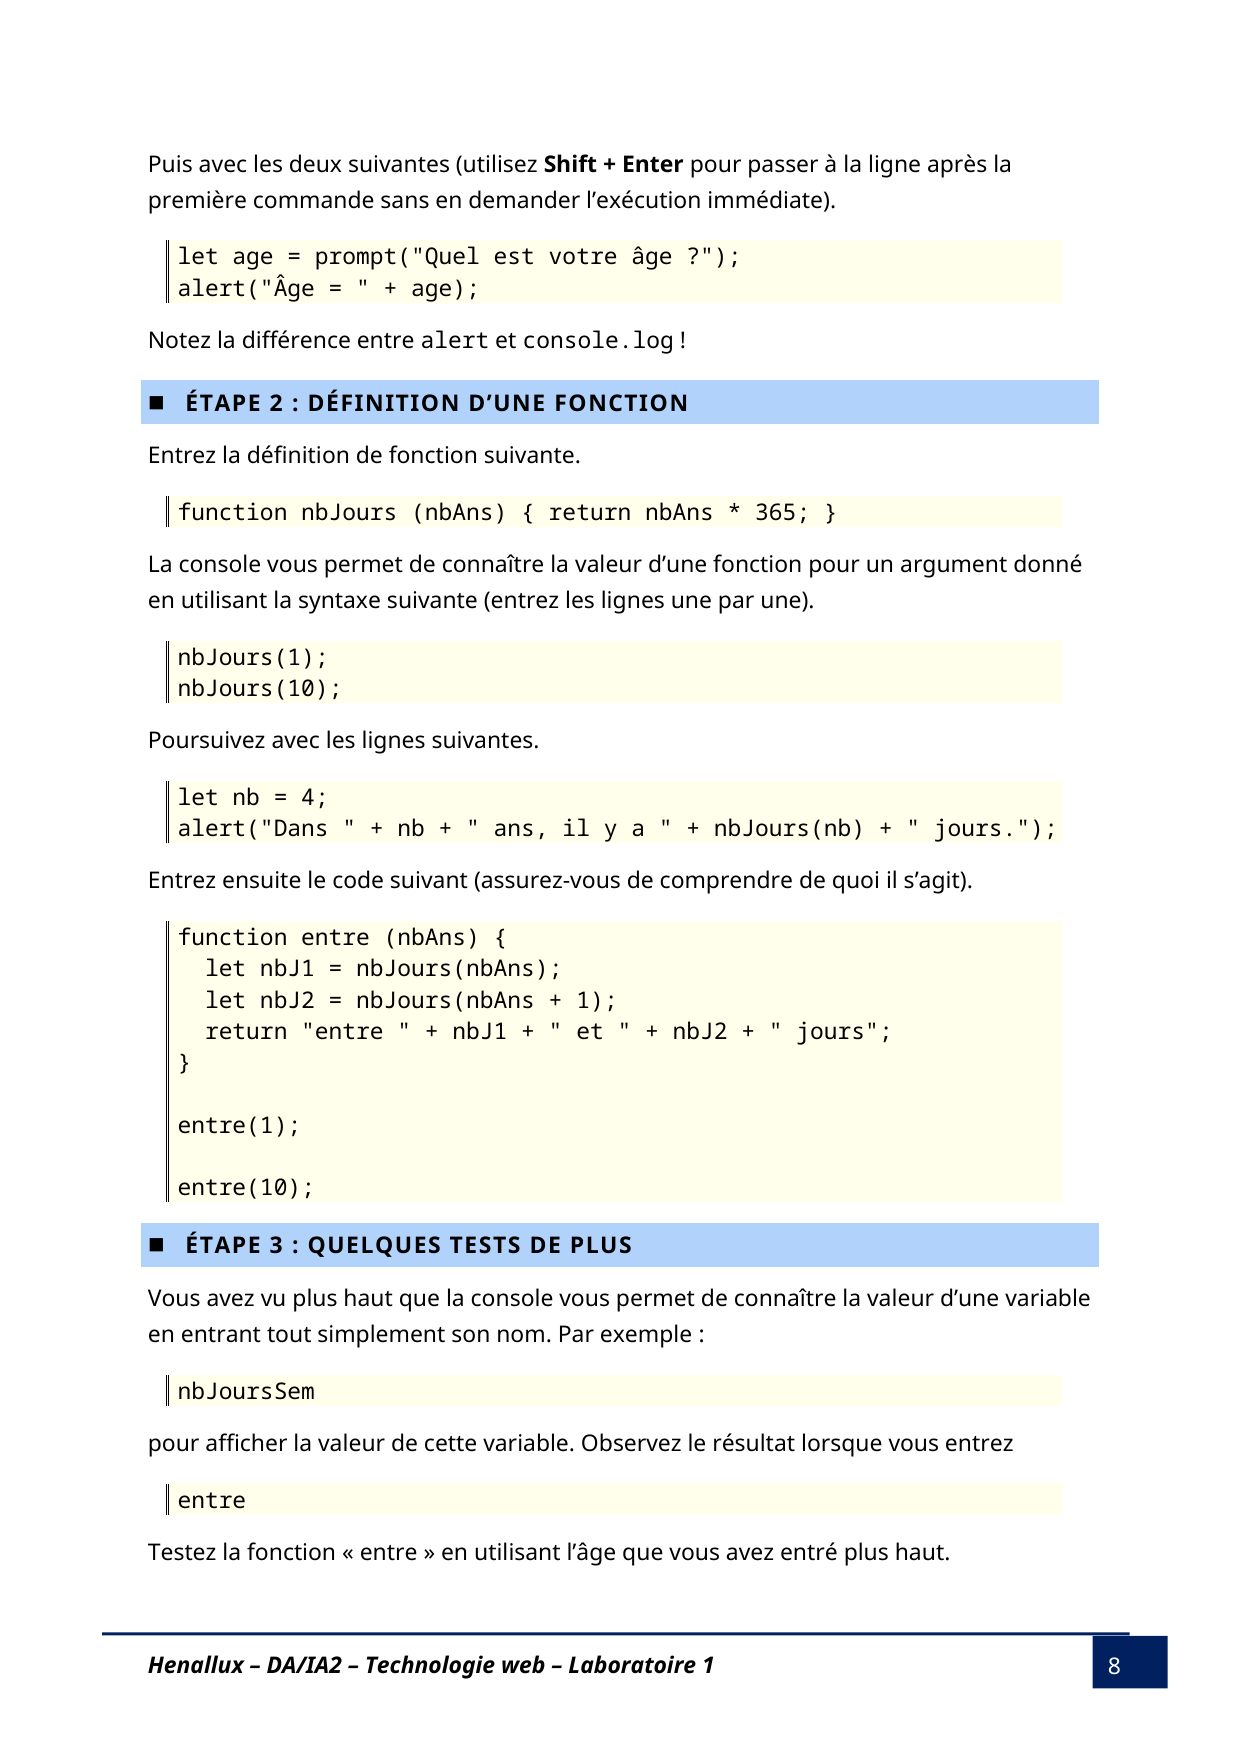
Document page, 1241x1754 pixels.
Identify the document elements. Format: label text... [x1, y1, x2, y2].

text let age = prompt("Quel est votre âge ?"); [169, 240, 1063, 272]
text Poursuivez avec les lignes suivantes. [148, 724, 1093, 755]
text let nb = 4; [169, 781, 1063, 812]
text Entrez ensuite le code suivant (assurez-vous de comprendre de quoi il s’agit). [148, 864, 1093, 896]
subtitle Étape 3 : quelques tests de plus [148, 1229, 1093, 1261]
text nbJours(1); [169, 641, 1063, 672]
text Puis avec les deux suivantes (utilisez Shift + Enter pour passer à la ligne après la première commande sans en demander l’exécution immédiate). [148, 148, 1093, 215]
text alert("Âge = " + age); [169, 272, 1063, 303]
text Entrez la définition de fonction suivante. [148, 439, 1093, 471]
text function entre (nbAns) { let nbJ1 = nbJours(nbAns); let nbJ2 = nbJours(nbAns + 1); return "entre " + nbJ1 + " et " + nbJ2 + " jours"; } [169, 921, 1063, 1077]
text entre [166, 1483, 1063, 1515]
text alert("Dans " + nb + " ans, il y a " + nbJours(nb) + " jours."); [169, 812, 1063, 843]
text function nbJours (nbAns) { return nbAns * 365; } [169, 496, 1063, 527]
subtitle Étape 2 : définition d’une fonction [148, 387, 1093, 418]
text pour afficher la valeur de cette variable. Observez le résultat lorsque vous entrez [148, 1427, 1093, 1458]
text entre(1); [169, 1077, 1063, 1140]
text Notez la différence entre alert et console.log ! [148, 324, 1093, 355]
text Testez la fonction « entre » en utilisant l’âge que vous avez entré plus haut. [148, 1536, 1093, 1567]
text Vous avez vu plus haut que la console vous permet de connaître la valeur d’une variable en entrant tout simplement son nom. Par exemple : [148, 1282, 1093, 1349]
text entre(10); [169, 1171, 1063, 1202]
text La console vous permet de connaître la valeur d’une fonction pour un argument donné en utilisant la syntaxe suivante (entrez les lignes une par une). [148, 548, 1093, 615]
text nbJours(10); [169, 672, 1063, 703]
text nbJoursSem [169, 1375, 1063, 1406]
